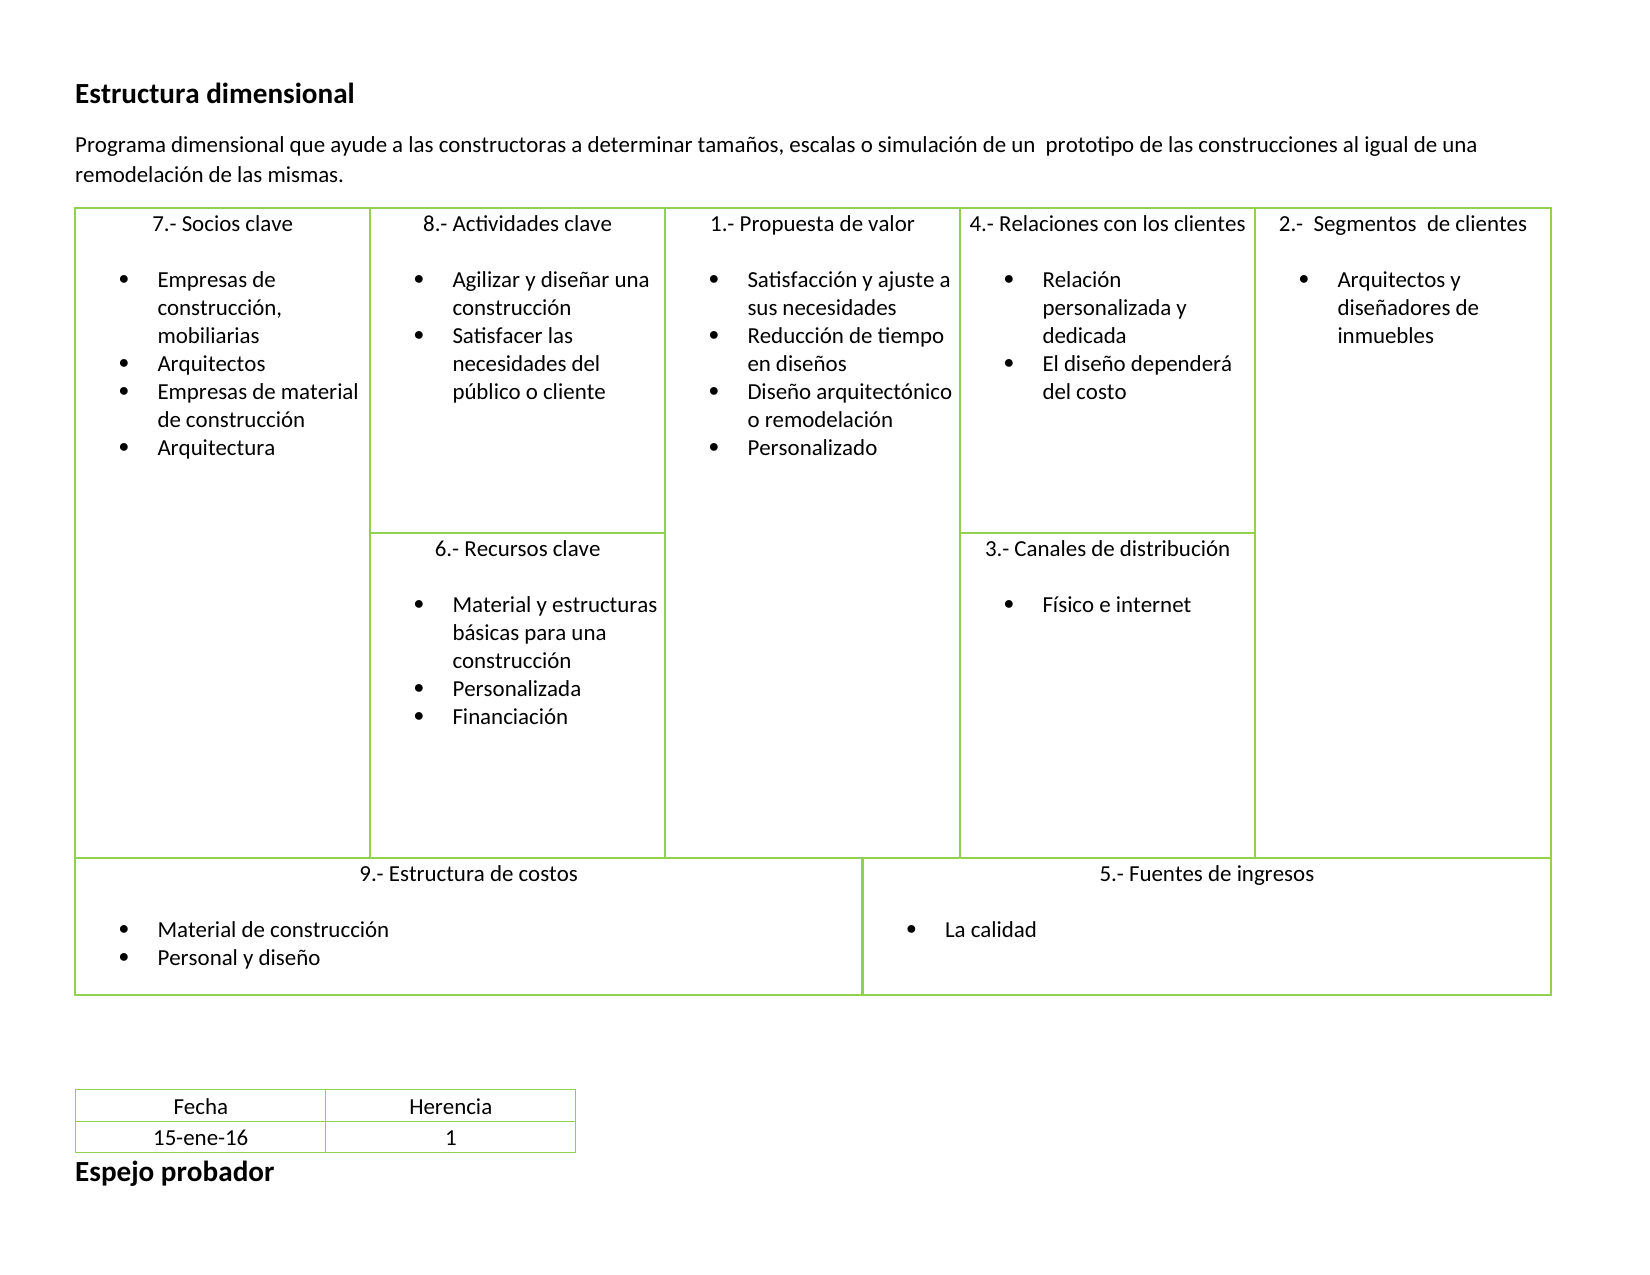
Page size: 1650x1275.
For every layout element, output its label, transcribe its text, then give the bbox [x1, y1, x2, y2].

table_header 7.- Socios clave Empresas de construcción, mobiliarias Arquitectos Empresas de material de construcción Arquitectura [76, 209, 369, 857]
table_cell 15-ene-16 [76, 1122, 325, 1152]
text Espejo probador [75, 1153, 1575, 1188]
table_header 1.- Propuesta de valor Satisfacción y ajuste a sus necesidades Reducción de tiempo en diseños Diseño arquitectónico o remodelación Personalizado [666, 209, 959, 857]
table_header 4.- Relaciones con los clientes Relación personalizada y dedicada El diseño dependerá del costo [961, 209, 1254, 532]
table_cell 5.- Fuentes de ingresos La calidad [864, 859, 1550, 993]
table_header Herencia [326, 1090, 575, 1121]
table_header Fecha [76, 1090, 325, 1121]
table_cell 6.- Recursos clave Material y estructuras básicas para una construcción Personalizada Financiación [371, 534, 664, 857]
text Programa dimensional que ayude a las constructoras a determinar tamaños, escalas o simulación de un prototipo de las construcciones al igual de una remodelación de las mismas. [75, 130, 1575, 188]
table_cell 1 [326, 1122, 575, 1152]
table_header 8.- Actividades clave Agilizar y diseñar una construcción Satisfacer las necesidades del público o cliente [371, 209, 664, 532]
table_header 2.- Segmentos de clientes Arquitectos y diseñadores de inmuebles [1256, 209, 1550, 857]
table_cell 3.- Canales de distribución Físico e internet [961, 534, 1254, 857]
text Estructura dimensional [75, 75, 1575, 111]
table_cell 9.- Estructura de costos Material de construcción Personal y diseño [76, 859, 861, 993]
